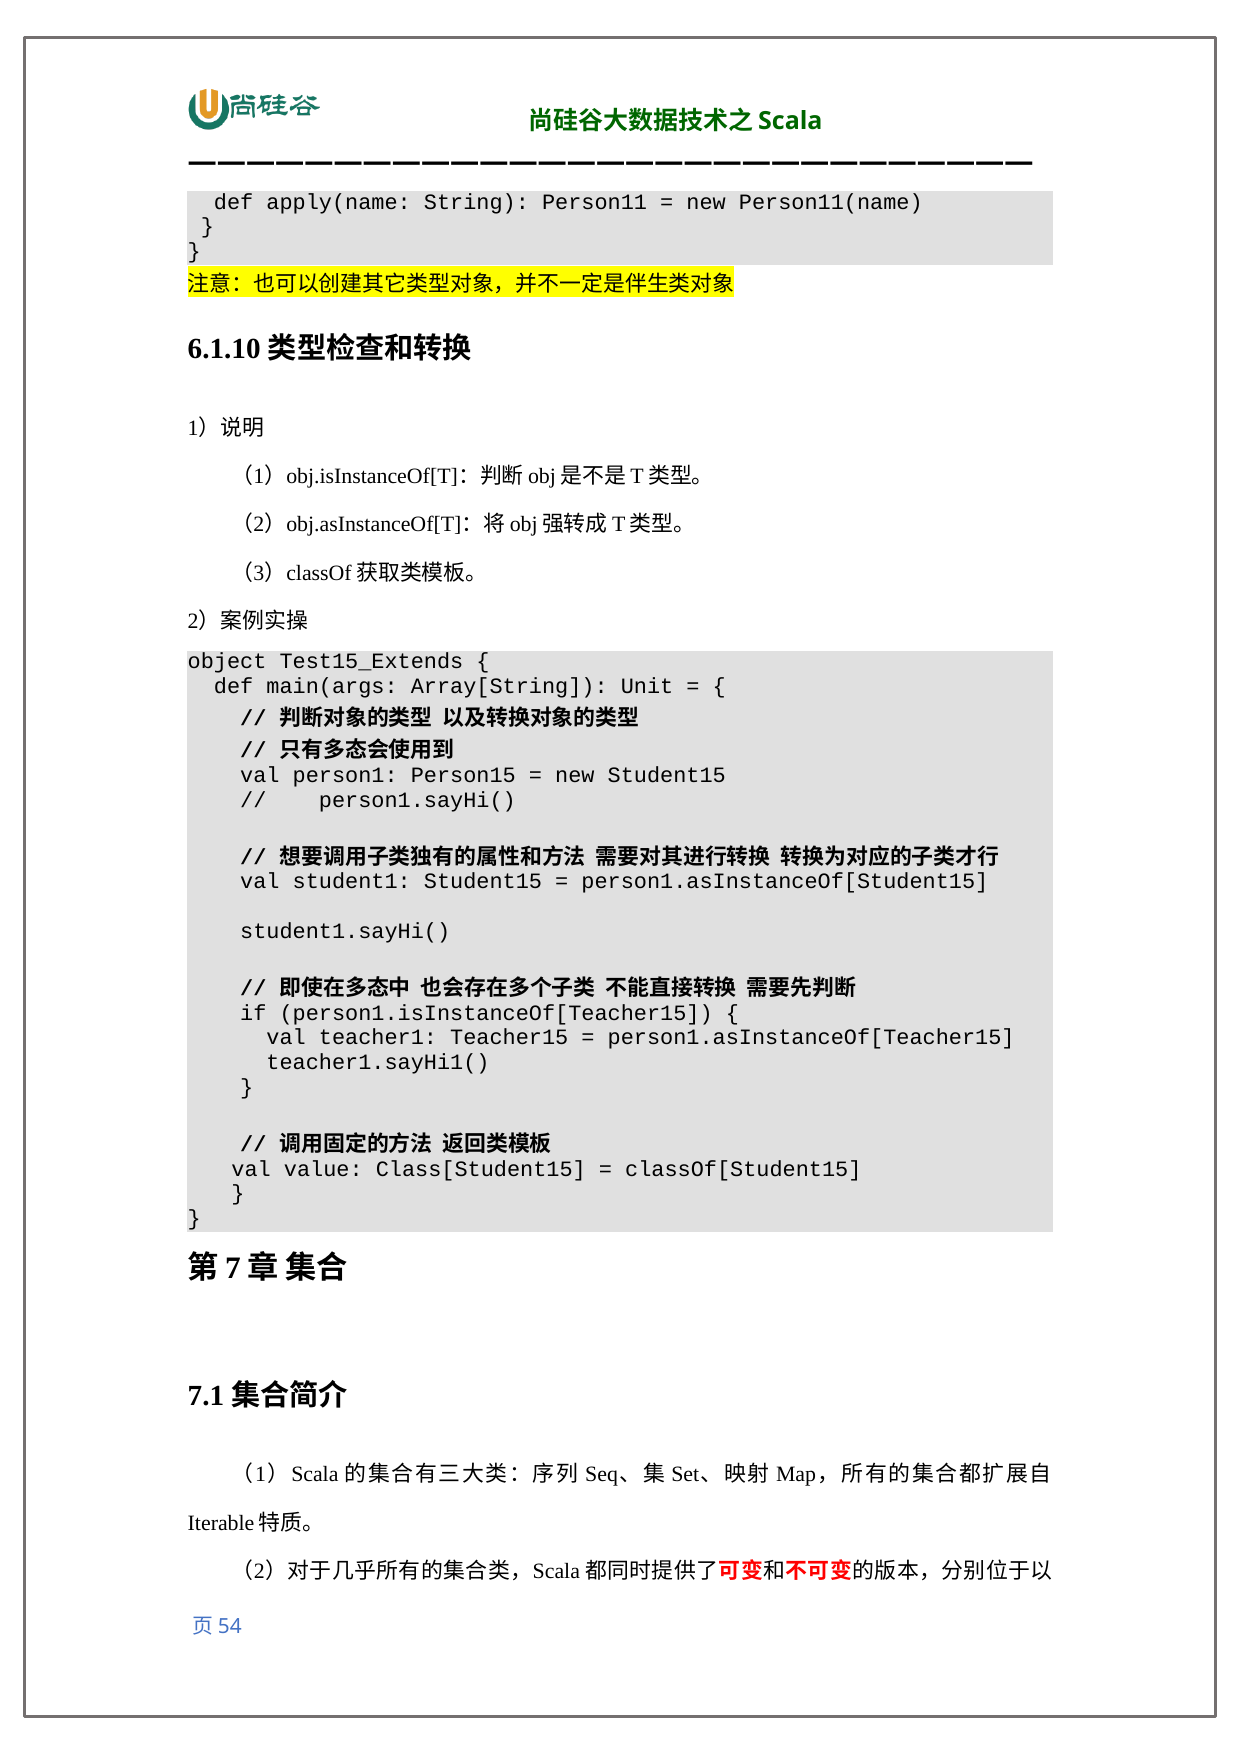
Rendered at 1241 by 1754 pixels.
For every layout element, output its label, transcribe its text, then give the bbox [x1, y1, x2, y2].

text // 判断对象的类型 以及转换对象的类型 [187, 700, 1053, 732]
subtitle 6.1.10 类型检查和转换 [187, 314, 1053, 379]
text def main(args: Array[String]): Unit = { [187, 676, 1053, 700]
picture [187, 88, 320, 130]
text （1）obj.isInstanceOf[T]：判断obj是不是T类型。 [231, 457, 1053, 490]
text } [187, 1207, 1053, 1232]
text val value: Class[Student15] = classOf[Student15] [187, 1158, 1053, 1182]
text // 想要调用子类独有的属性和方法 需要对其进行转换 转换为对应的子类才行 [187, 839, 1053, 871]
text teacher1.sayHi1() [187, 1051, 1053, 1076]
subtitle 第7章 集合 [187, 1232, 1053, 1297]
text } [187, 216, 1053, 241]
text // person1.sayHi() [187, 789, 1053, 814]
text val student1: Student15 = person1.asInstanceOf[Student15] [187, 871, 1053, 895]
text 1）说明 [187, 409, 1053, 442]
text （3）classOf获取类模板。 [187, 554, 1053, 587]
subtitle 7.1 集合简介 [187, 1360, 1053, 1425]
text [187, 1553, 1053, 1585]
text （2）obj.asInstanceOf[T]：将obj强转成T类型。 [187, 506, 1053, 538]
text （1）Scala的集合有三大类：序列Seq、集Set、映射Map，所有的集合都扩展自Iterable特质。 [187, 1456, 1053, 1537]
text 2）案例实操 [187, 602, 1053, 635]
text // 即使在多态中 也会存在多个子类 不能直接转换 需要先判断 [187, 970, 1053, 1002]
text val teacher1: Teacher15 = person1.asInstanceOf[Teacher15] [187, 1027, 1053, 1051]
text } [187, 1182, 1053, 1207]
text } [187, 241, 1053, 265]
text object Test15_Extends { [187, 651, 1053, 676]
text val person1: Person15 = new Student15 [187, 764, 1053, 789]
text 注意：也可以创建其它类型对象，并不一定是伴生类对象 [187, 265, 1053, 298]
text // 只有多态会使用到 [187, 732, 1053, 764]
text } [187, 1076, 1053, 1101]
text if (person1.isInstanceOf[Teacher15]) { [187, 1002, 1053, 1027]
text def apply(name: String): Person11 = new Person11(name) [187, 191, 1053, 216]
text student1.sayHi() [187, 920, 1053, 945]
text // 调用固定的方法 返回类模板 [187, 1126, 1053, 1158]
